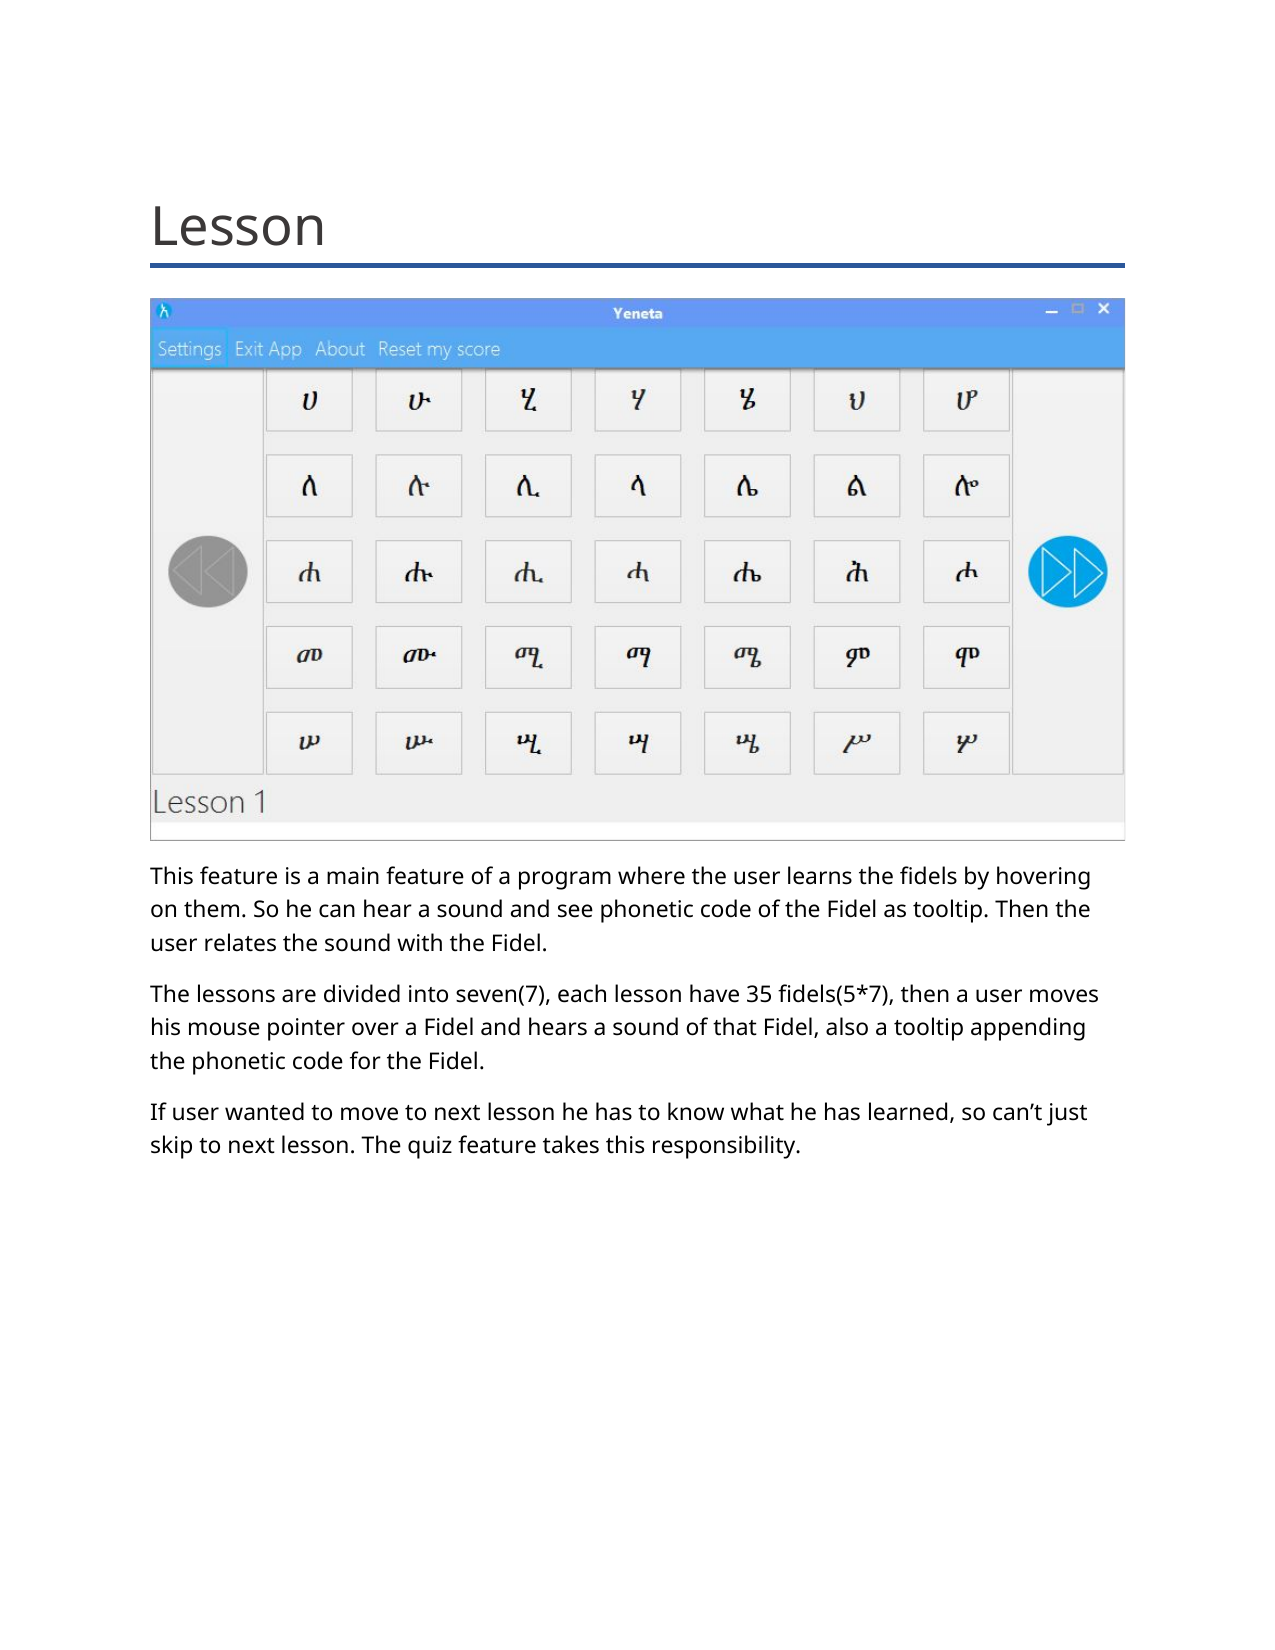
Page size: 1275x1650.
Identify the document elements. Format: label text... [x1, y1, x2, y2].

text This feature is a main feature of a program where the user learns the fidels by hovering on them. So he can hear a sound and see phonetic code of the Fidel as tooltip. Then the user relates the sound with the Fidel. [150, 860, 1125, 958]
picture [150, 298, 1125, 841]
text If user wanted to move to next lesson he has to know what he has learned, so can’t just skip to next lesson. The quiz feature takes this responsibility. [150, 1096, 1125, 1161]
subtitle Lesson [150, 187, 1125, 263]
text The lessons are divided into seven(7), each lesson have 35 fidels(5*7), then a user moves his mouse pointer over a Fidel and hears a sound of that Fidel, also a tooltip appending the phonetic code for the Fidel. [150, 978, 1125, 1076]
